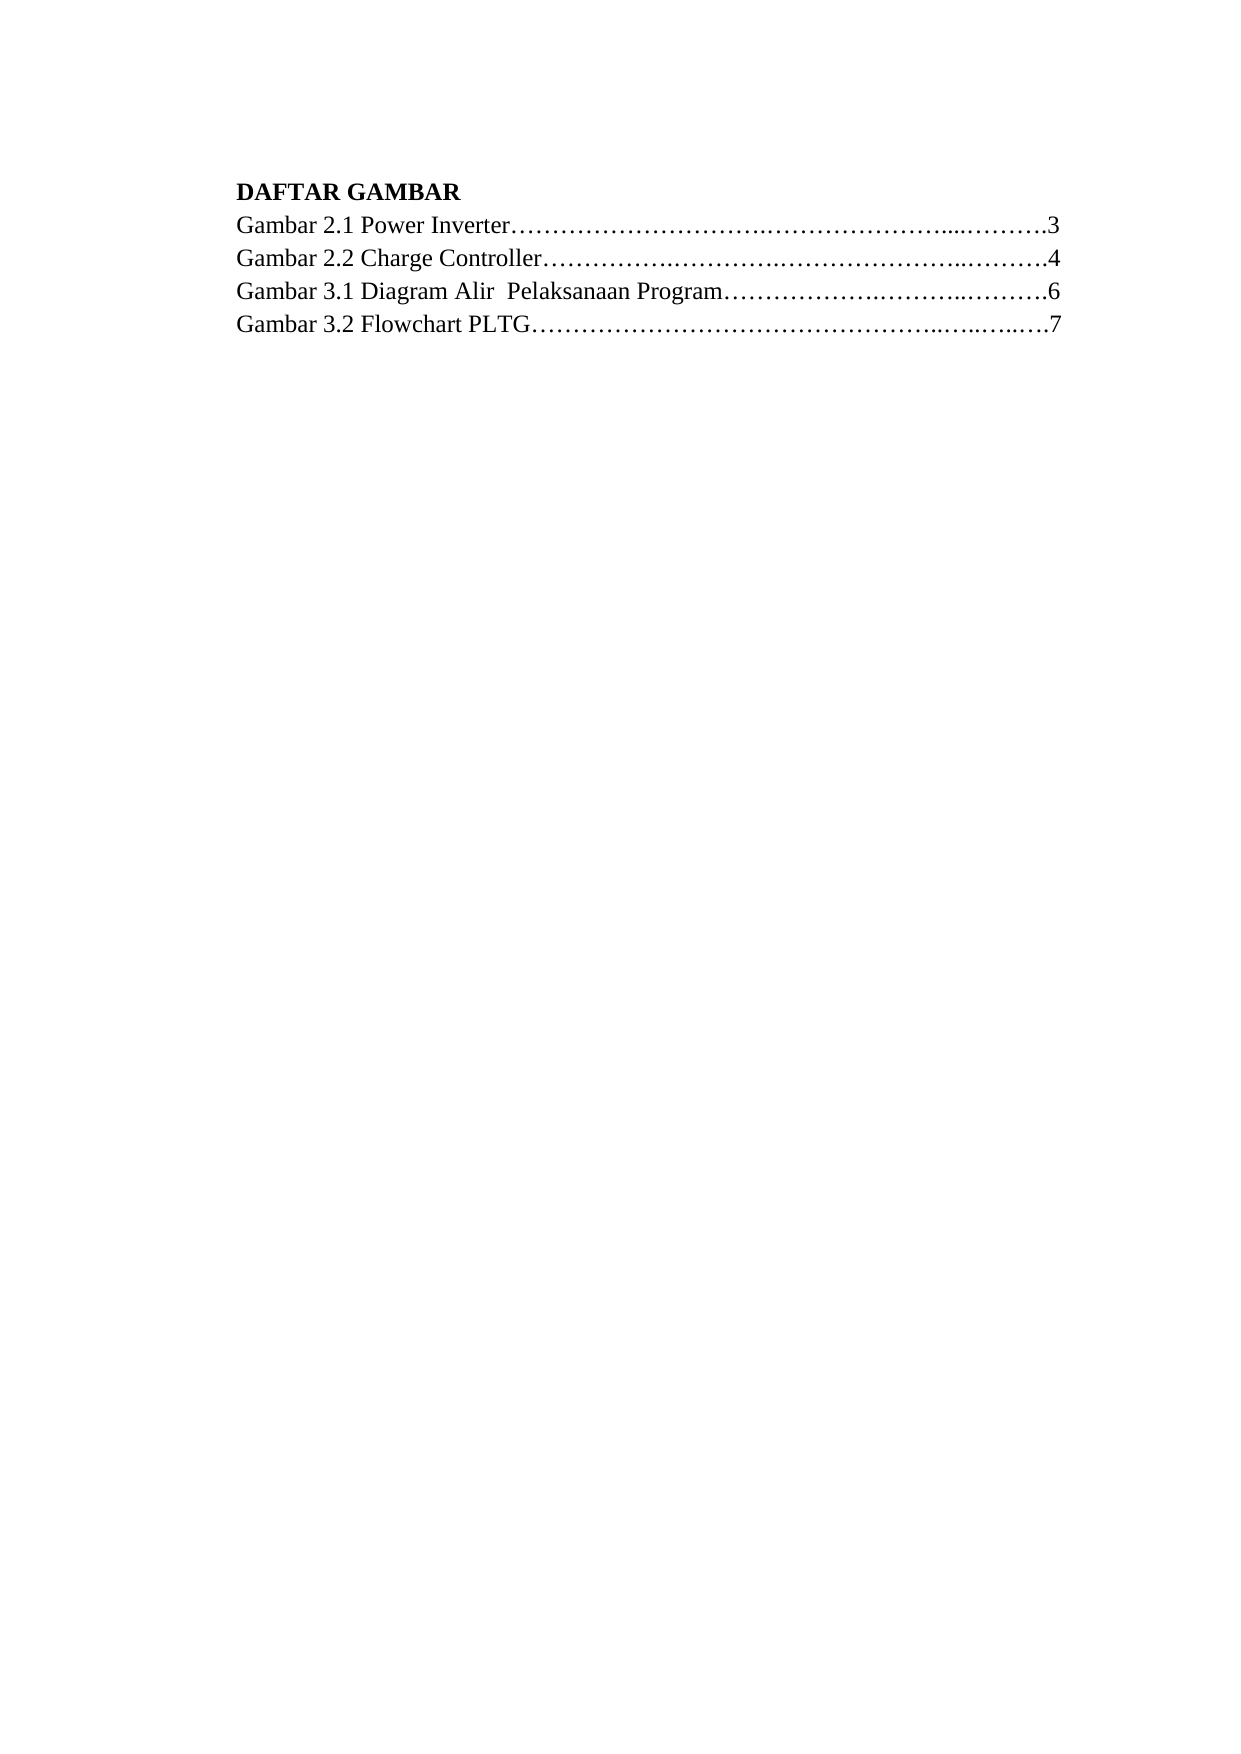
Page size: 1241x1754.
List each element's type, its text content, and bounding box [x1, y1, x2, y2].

text Gambar 2.1 Power Inverter………………………….…………………....……….3 [236, 210, 1063, 239]
text Gambar 3.2 Flowchart PLTG…………………………………………..…..…..….7 [236, 309, 1080, 338]
text DAFTAR GAMBAR [236, 177, 1077, 206]
text Gambar 3.1 Diagram Alir Pelaksanaan Program……………….………..……….6 [236, 276, 1063, 305]
text Gambar 2.2 Charge Controller…………….………….…………………..……….4 [236, 243, 1063, 272]
